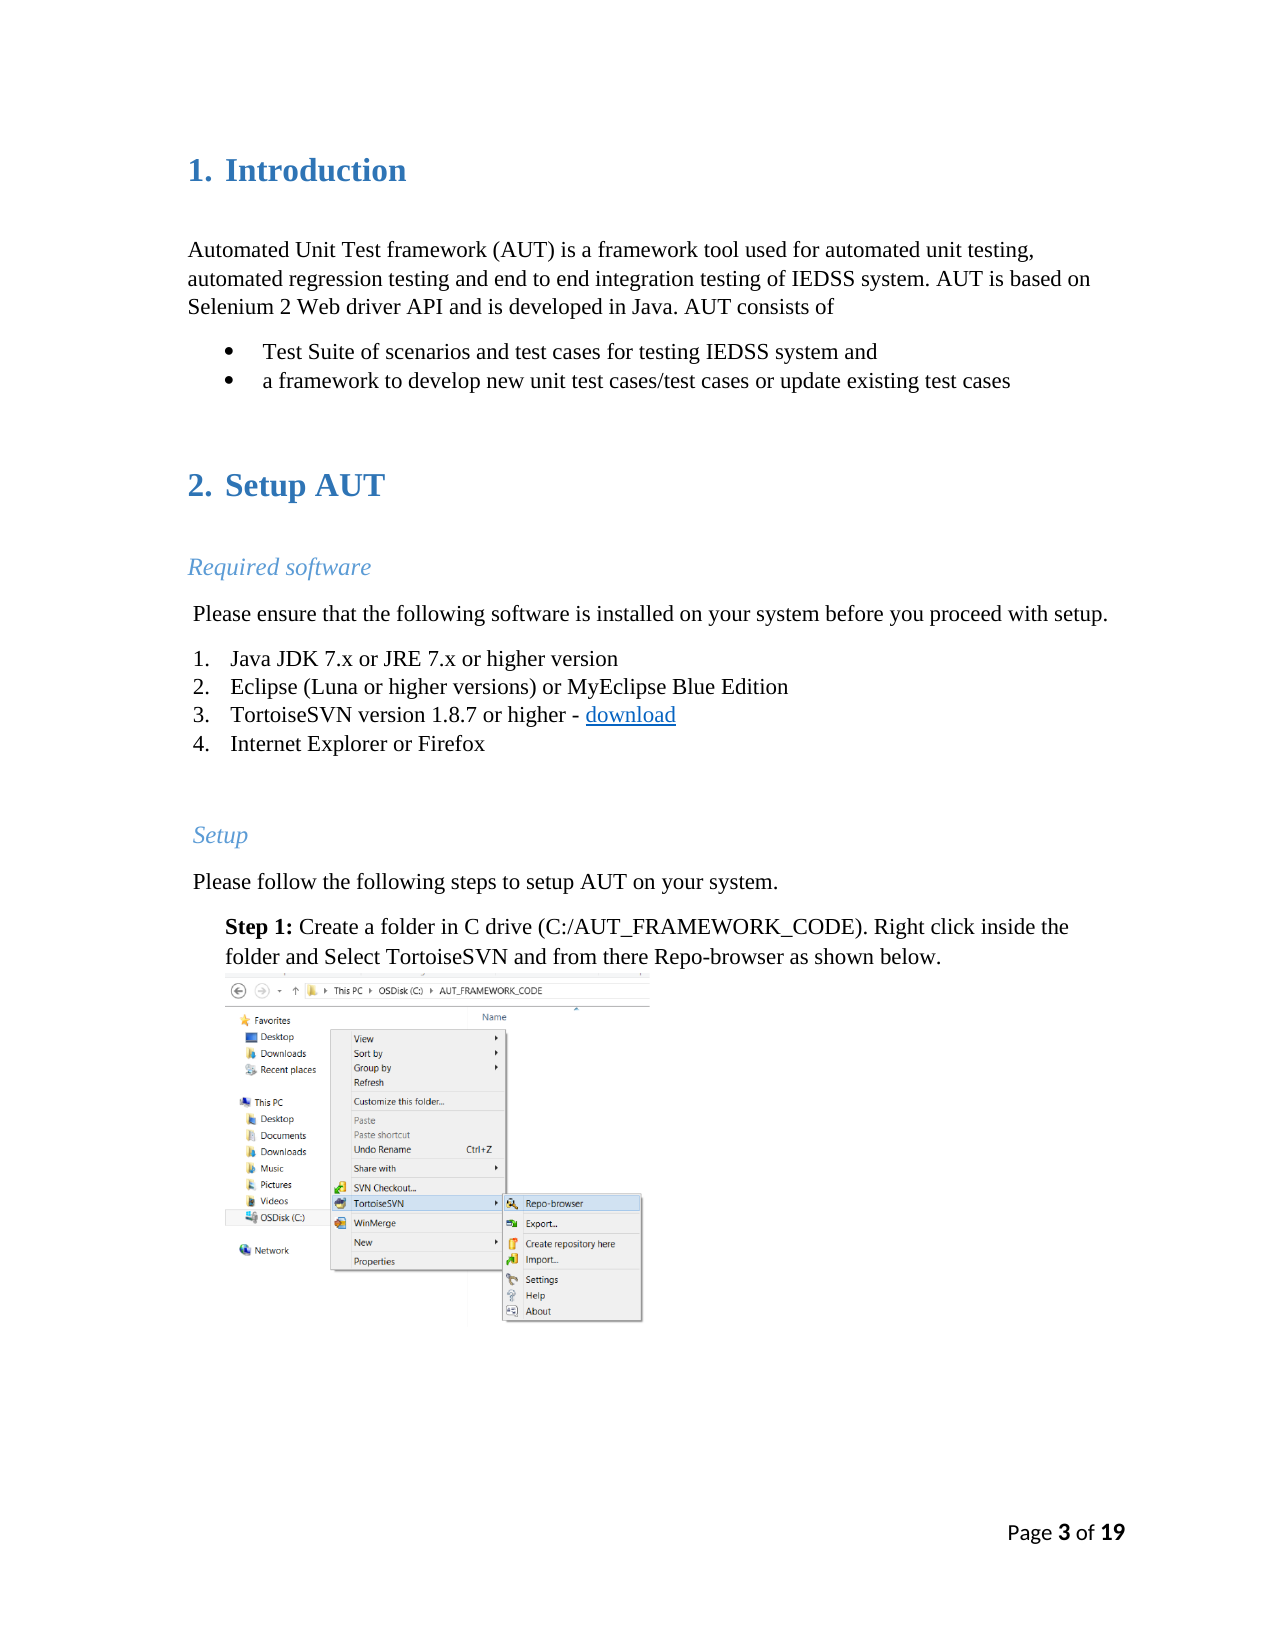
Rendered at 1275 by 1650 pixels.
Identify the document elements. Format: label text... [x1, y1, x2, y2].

list Java JDK 7.x or JRE 7.x or higher version [193, 645, 1125, 671]
subtitle Setup AUT [187, 465, 1125, 504]
list a framework to develop new unit test cases/test cases or update existing test cases [225, 367, 1125, 393]
text Please follow the following steps to setup AUT on your system. [193, 868, 1125, 894]
list TortoiseSVN version 1.8.7 or higher - download [193, 702, 1125, 728]
text Setup [150, 820, 1125, 849]
subtitle Introduction [187, 150, 1125, 188]
text Required software [150, 552, 1125, 581]
text Automated Unit Test framework (AUT) is a framework tool used for automated unit testing, automated regression testing and end to end integration testing of IEDSS system. AUT is based on Selenium 2 Web driver API and is developed in Java. AUT consists of [187, 236, 1125, 320]
text Please ensure that the following software is installed on your system before you proceed with setup. [193, 599, 1125, 626]
list Eclipse (Luna or higher versions) or MyEclipse Blue Edition [193, 673, 1125, 699]
list Test Suite of scenarios and test cases for testing IEDSS system and [225, 338, 1125, 365]
list Step 1: Create a folder in C drive (C:/AUT_FRAMEWORK_CODE). Right click inside the folder and Select TortoiseSVN and from there Repo-browser as shown below. [225, 913, 1125, 969]
picture [225, 973, 650, 1327]
list Internet Explorer or Firefox [193, 730, 1125, 756]
